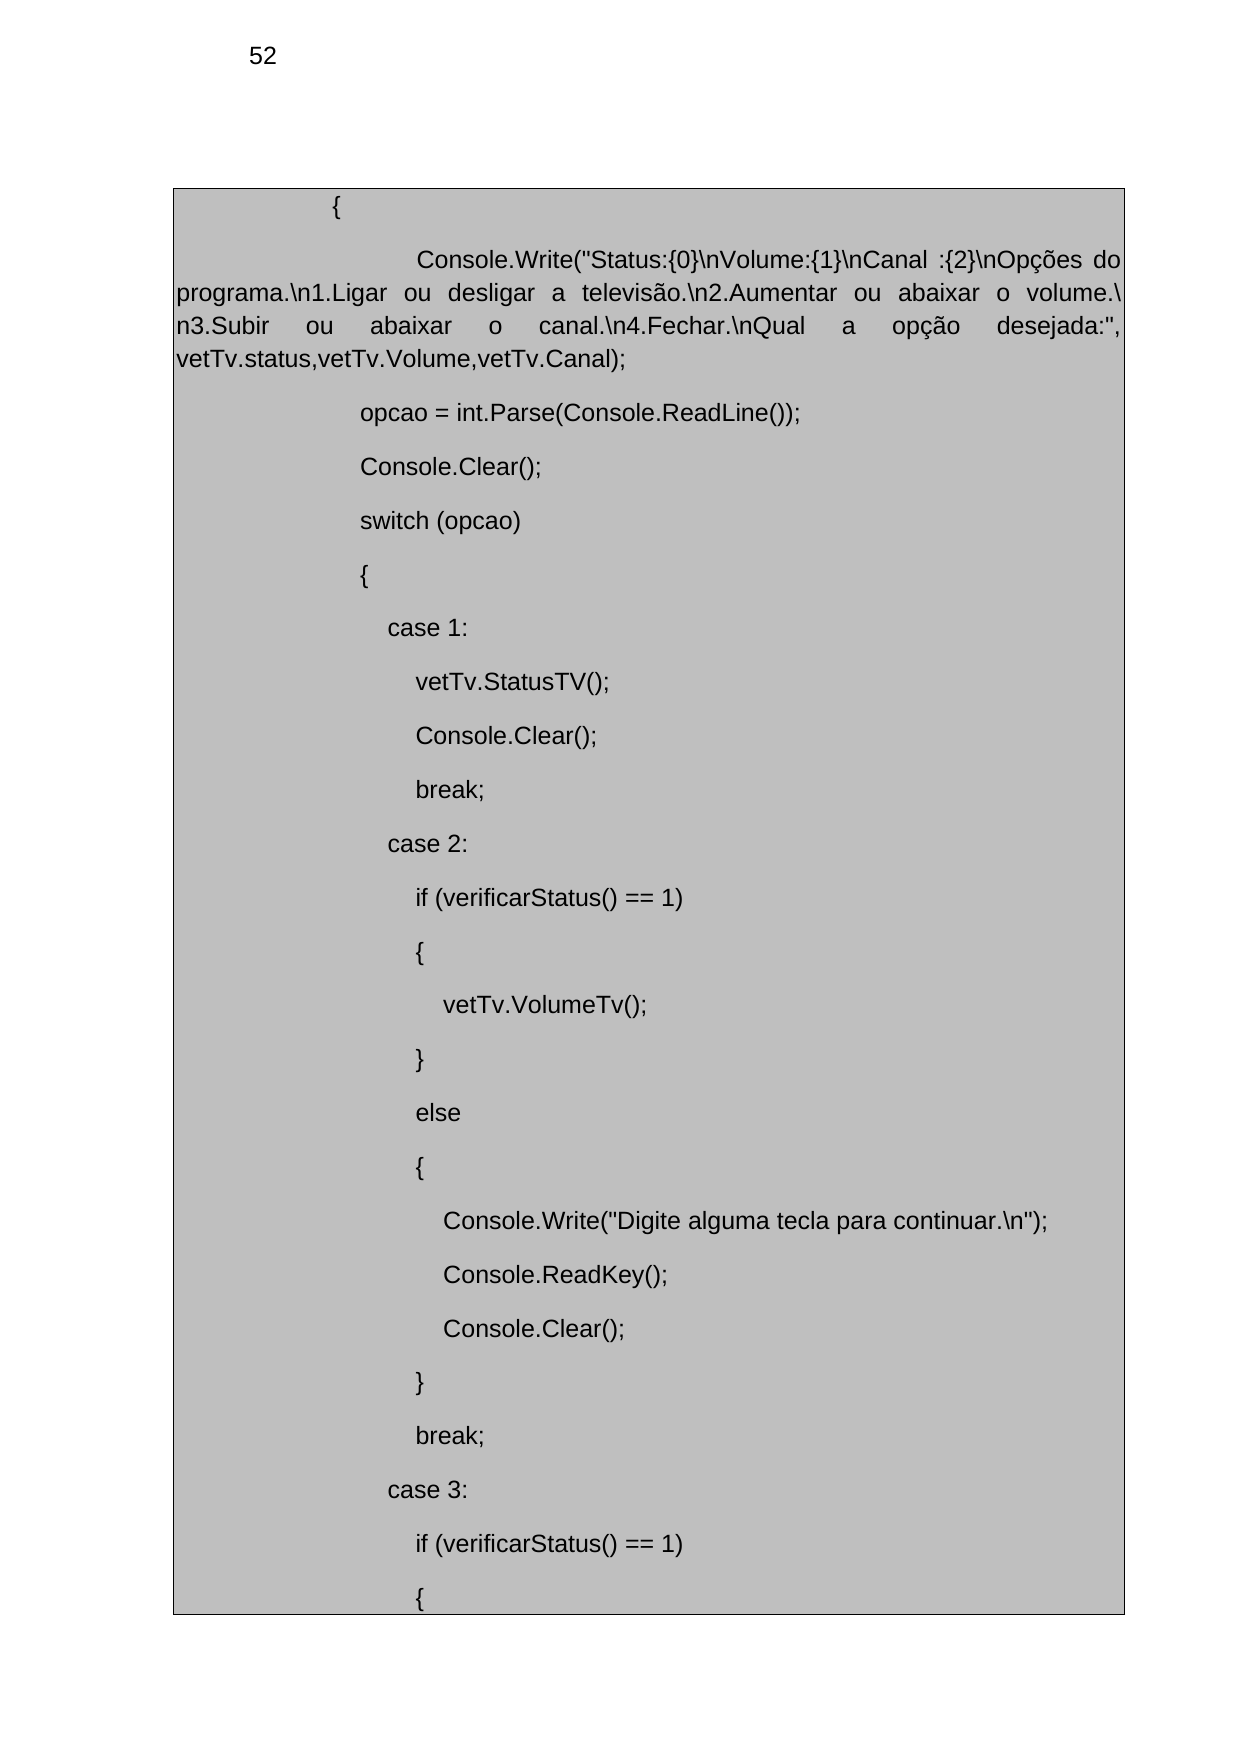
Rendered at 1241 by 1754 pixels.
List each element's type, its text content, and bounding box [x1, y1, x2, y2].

subtitle Console.Clear(); [174, 718, 1124, 750]
subtitle opcao = int.Parse(Console.ReadLine()); [174, 395, 1124, 427]
subtitle switch (opcao) [174, 503, 1124, 534]
subtitle { [174, 933, 1124, 965]
subtitle case 2: [174, 826, 1124, 858]
subtitle { [174, 1149, 1124, 1181]
subtitle } [174, 1041, 1124, 1073]
subtitle if (verificarStatus() == 1) [174, 1526, 1124, 1558]
subtitle Console.Write("Status:{0}\nVolume:{1}\nCanal :{2}\nOpções do programa.\n1.Ligar ou desligar a televisão.\n2.Aumentar ou abaixar o volume.\n3.Subir ou abaixar o canal.\n4.Fechar.\nQual a opção desejada:", vetTv.status,vetTv.Volume,vetTv.Canal); [174, 242, 1124, 373]
subtitle break; [174, 1418, 1124, 1450]
subtitle } [174, 1364, 1124, 1396]
subtitle if (verificarStatus() == 1) [174, 879, 1124, 911]
subtitle { [174, 556, 1124, 588]
subtitle break; [174, 772, 1124, 804]
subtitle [174, 1203, 1124, 1234]
subtitle else [174, 1095, 1124, 1127]
subtitle case 3: [174, 1472, 1124, 1504]
subtitle Console.Clear(); [174, 1310, 1124, 1342]
subtitle vetTv.VolumeTv(); [174, 987, 1124, 1019]
subtitle Console.ReadKey(); [174, 1257, 1124, 1288]
subtitle { [174, 1580, 1124, 1614]
subtitle case 1: [174, 610, 1124, 642]
subtitle vetTv.StatusTV(); [174, 664, 1124, 696]
subtitle { [174, 189, 1124, 220]
subtitle Console.Clear(); [174, 449, 1124, 481]
